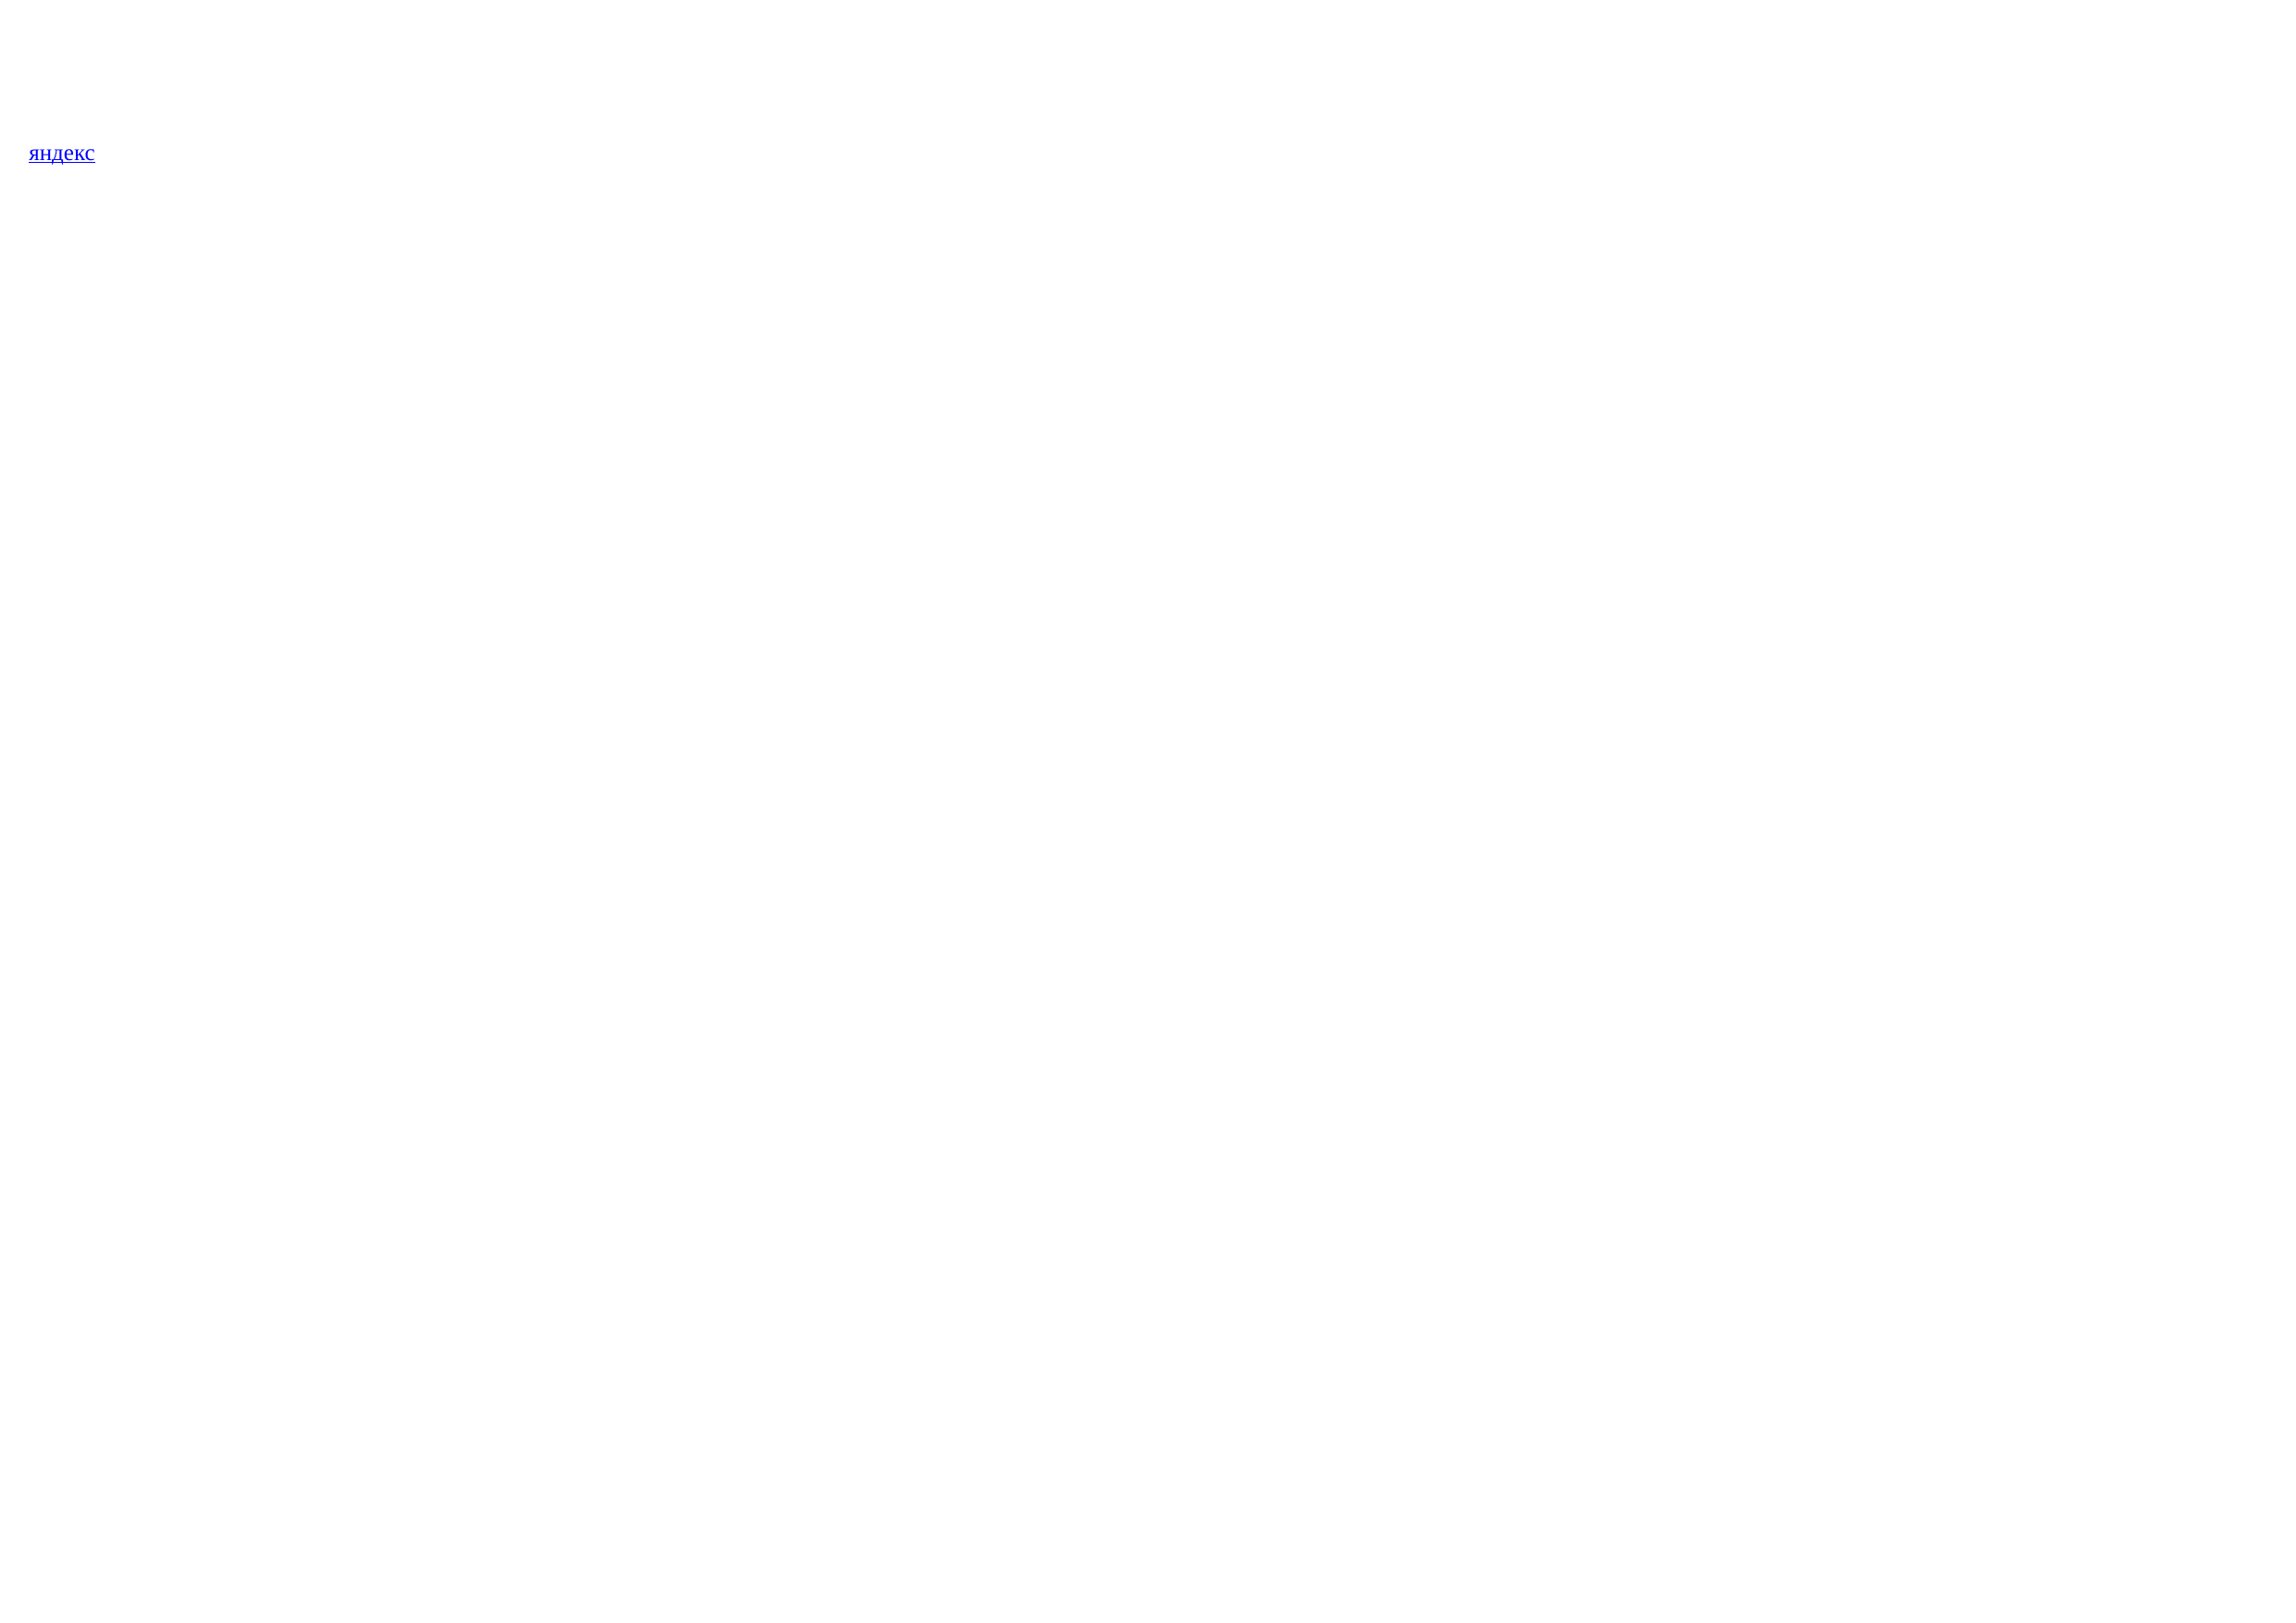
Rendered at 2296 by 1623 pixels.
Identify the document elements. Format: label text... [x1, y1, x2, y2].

text яндекс [29, 139, 2266, 166]
